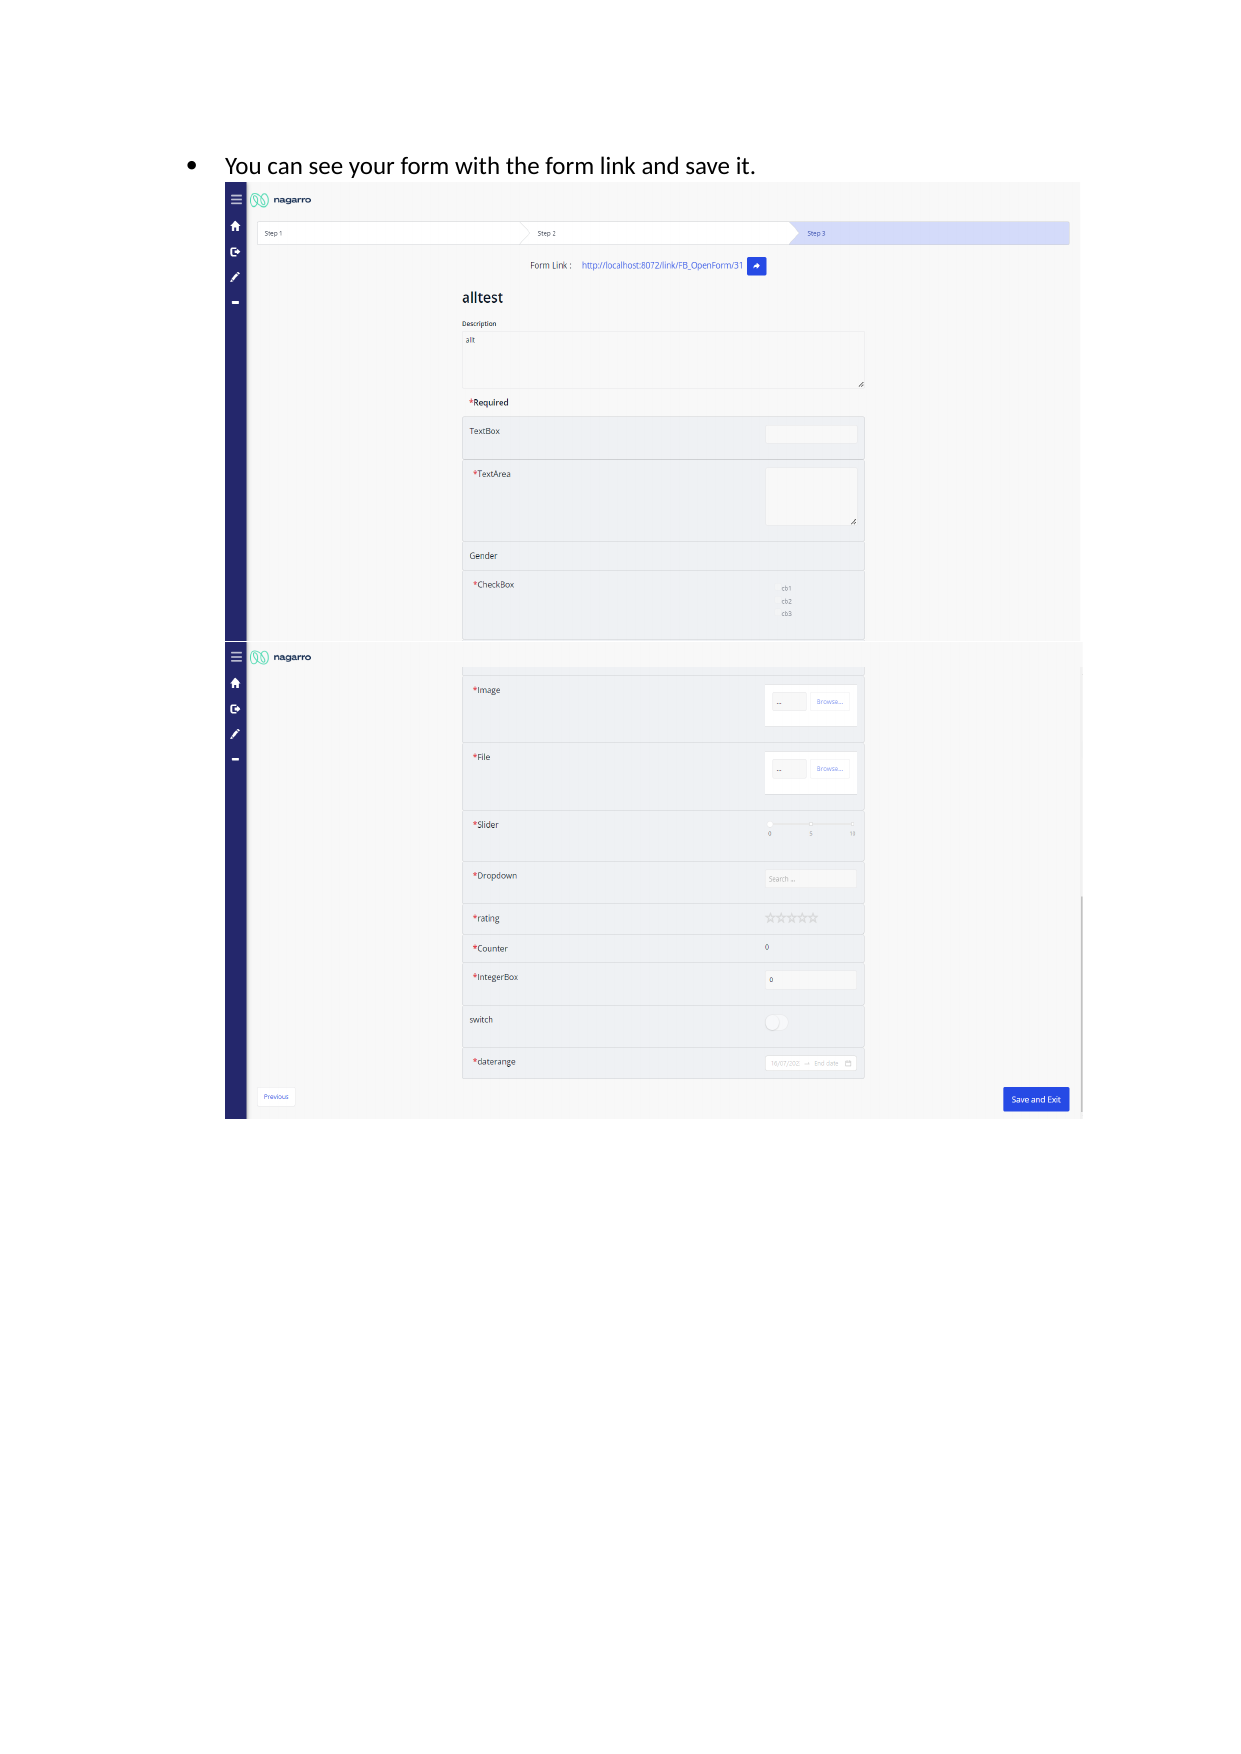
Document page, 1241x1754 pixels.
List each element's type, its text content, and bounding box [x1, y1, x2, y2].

picture [225, 642, 1083, 1119]
picture [225, 182, 1080, 641]
